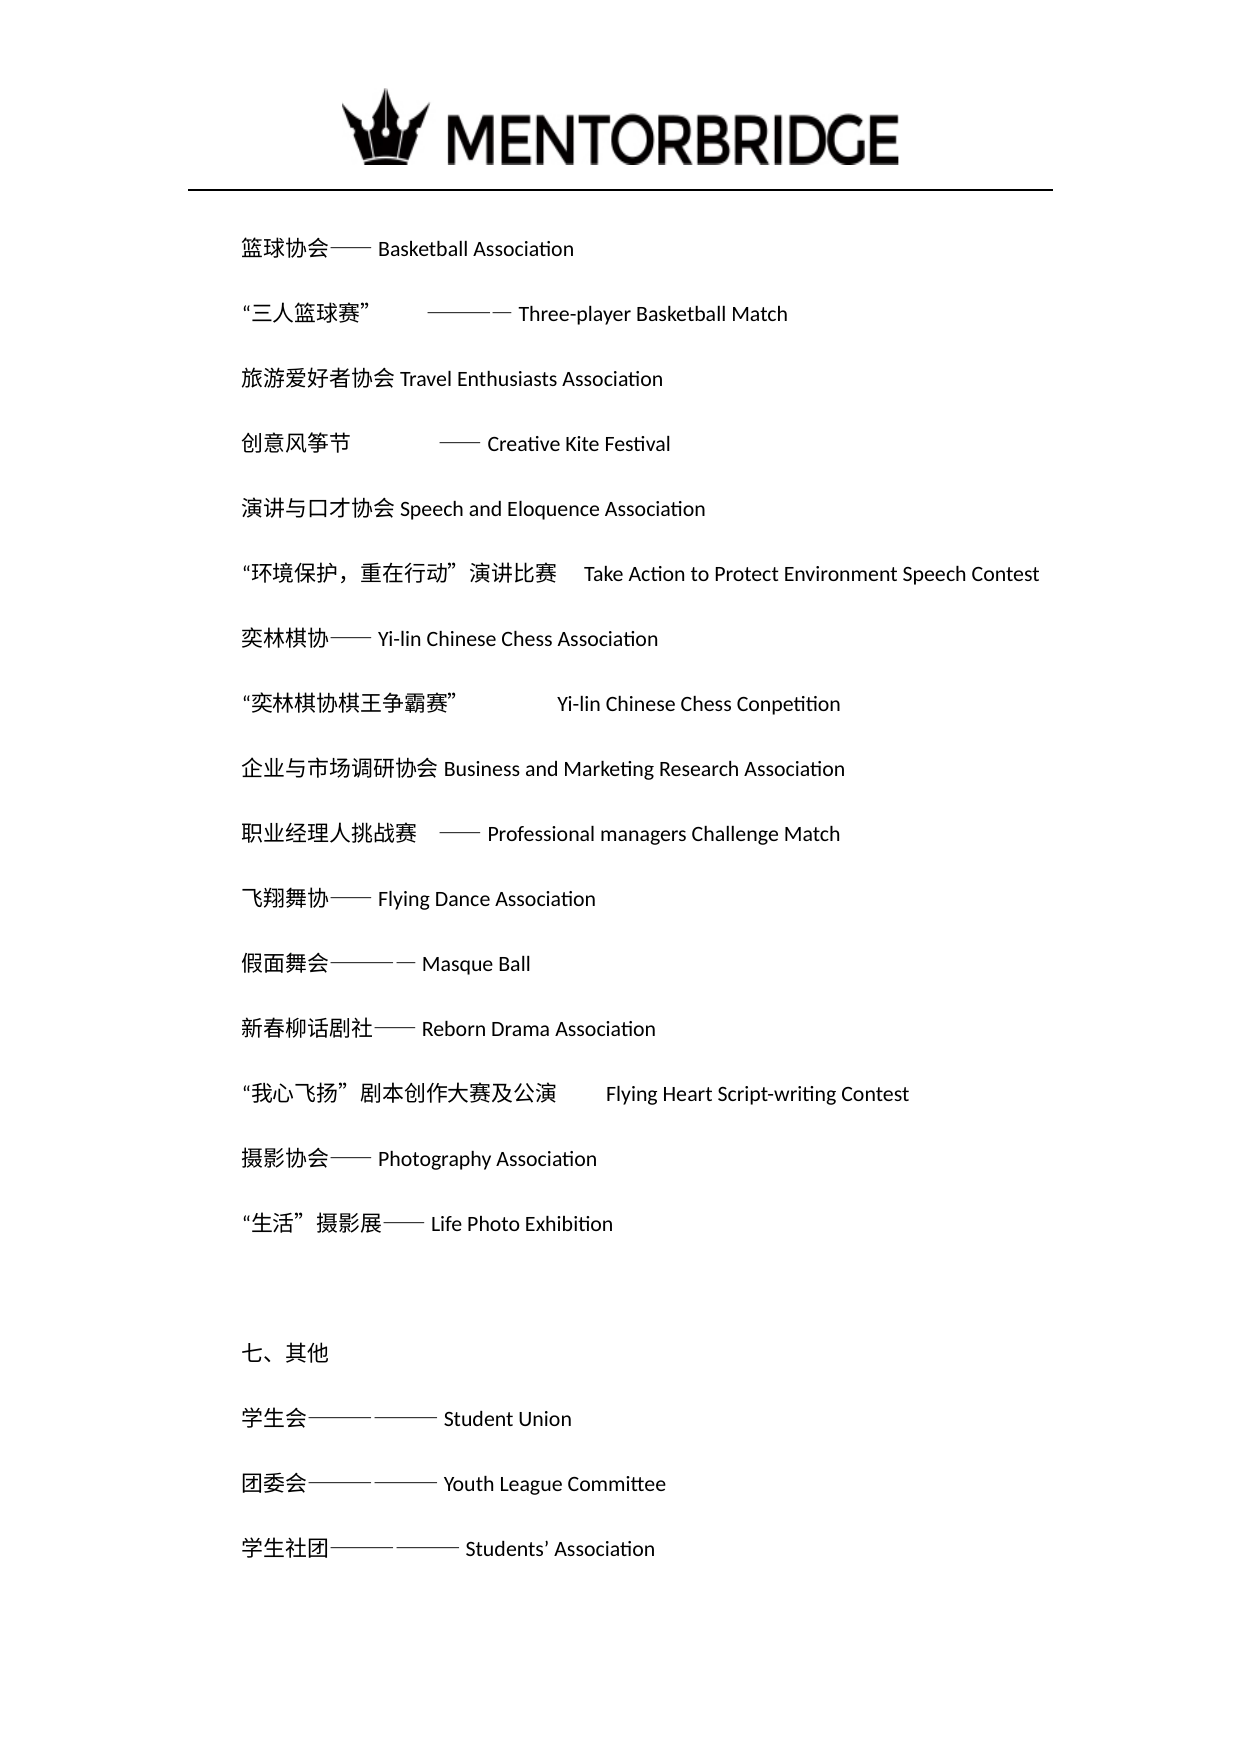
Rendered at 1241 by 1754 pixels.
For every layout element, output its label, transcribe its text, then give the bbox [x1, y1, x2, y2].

picture [342, 88, 899, 165]
